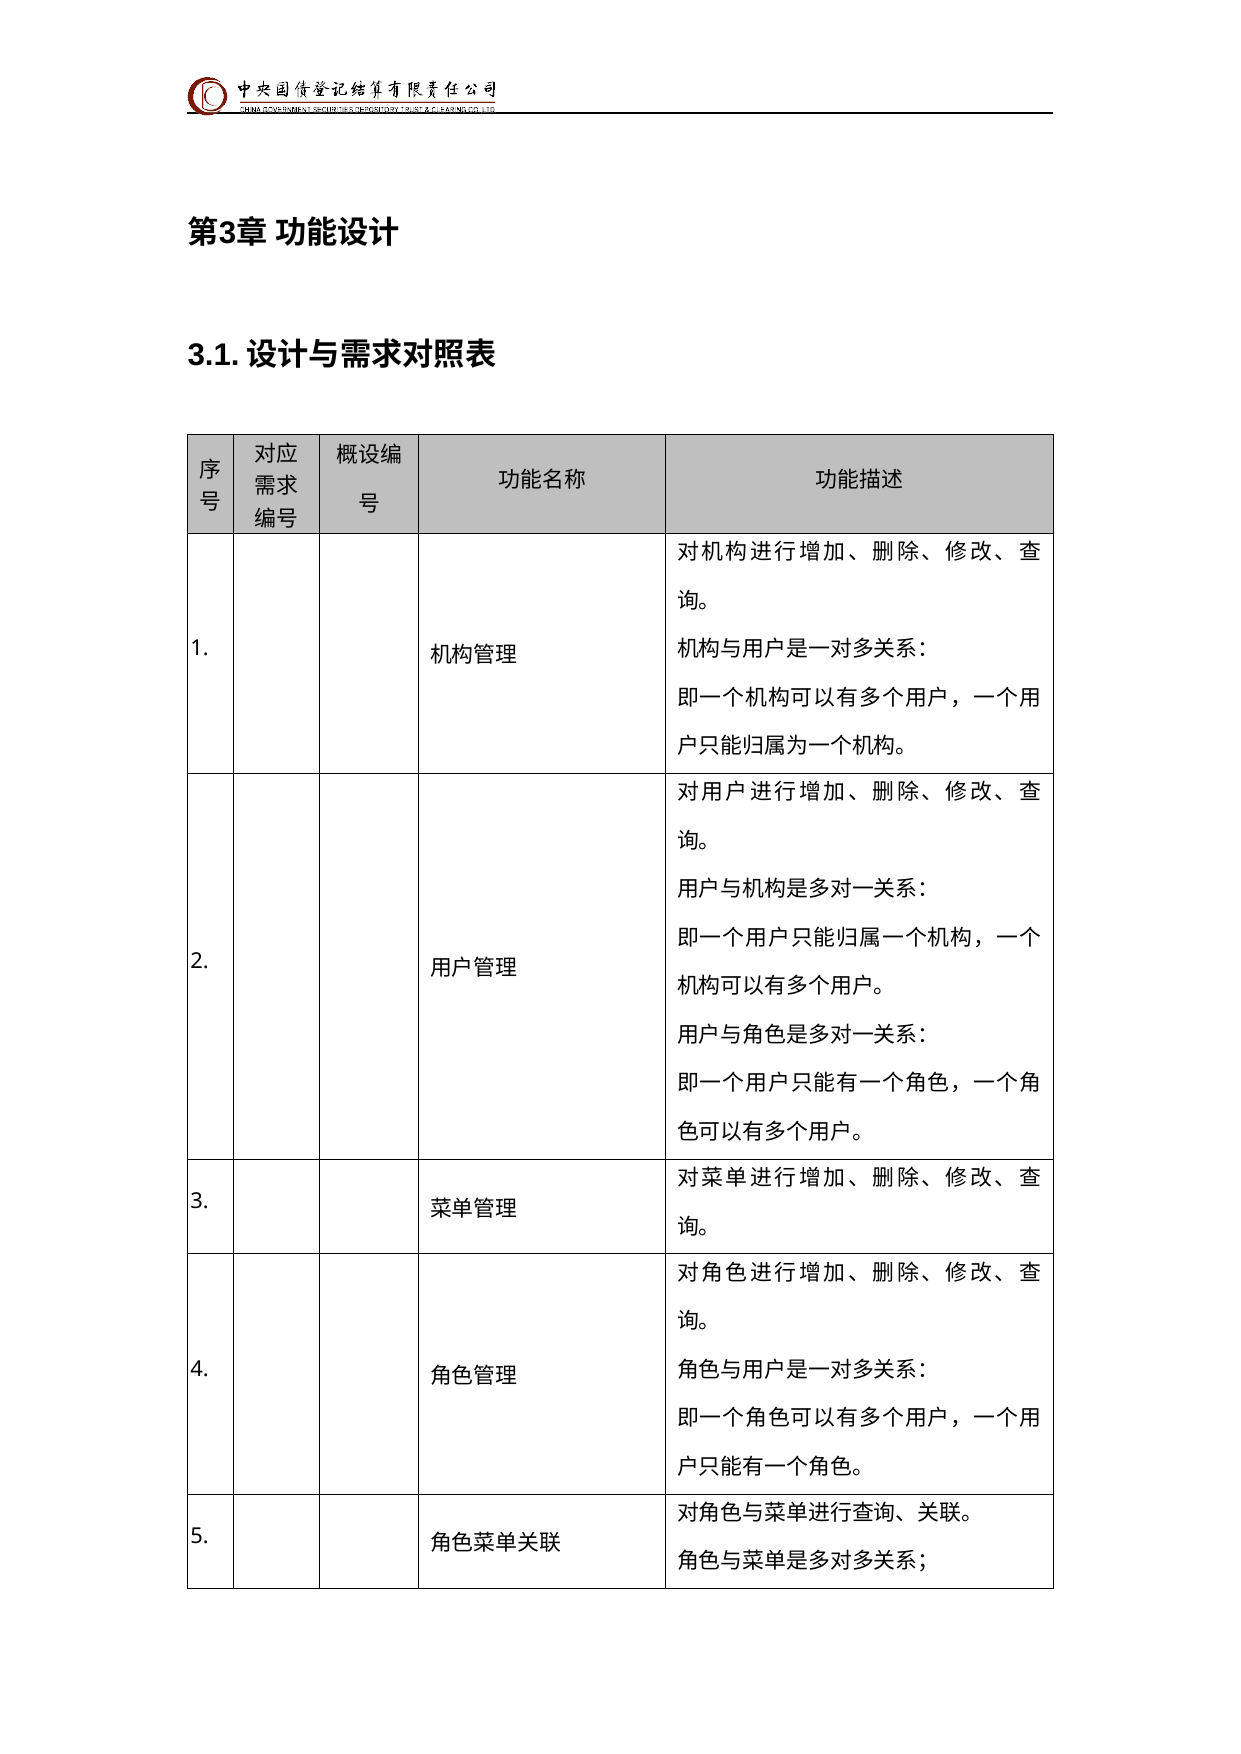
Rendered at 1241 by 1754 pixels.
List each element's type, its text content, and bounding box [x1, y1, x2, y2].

table_cell [320, 534, 418, 773]
table_cell 对角色与菜单进行查询、关联。 角色与菜单是多对多关系； [666, 1495, 1053, 1588]
table_cell [320, 1495, 418, 1588]
table_header 功能描述 [666, 435, 1053, 533]
table_cell [320, 1160, 418, 1253]
table_cell 对机构进行增加、删除、修改、查询。 机构与用户是一对多关系： 即一个机构可以有多个用户，一个用户只能归属为一个机构。 [666, 534, 1053, 773]
table_cell 对用户进行增加、删除、修改、查询。 用户与机构是多对一关系： 即一个用户只能归属一个机构，一个机构可以有多个用户。 用户与角色是多对一关系： 即一个用户只能有一个角色，一个角色可以有多个用户。 [666, 774, 1053, 1158]
table_cell [234, 774, 319, 1158]
table_cell 对菜单进行增加、删除、修改、查询。 [666, 1160, 1053, 1253]
table_cell 菜单管理 [419, 1160, 665, 1253]
table_cell [320, 774, 418, 1158]
table_cell [188, 774, 233, 1158]
table_cell [188, 1254, 233, 1493]
subtitle 设计与需求对照表 [187, 319, 1053, 384]
table_cell 用户管理 [419, 774, 665, 1158]
table_header 对应需求编号 [234, 435, 319, 533]
table_cell 对角色进行增加、删除、修改、查询。 角色与用户是一对多关系： 即一个角色可以有多个用户，一个用户只能有一个角色。 [666, 1254, 1053, 1493]
table_cell 角色菜单关联 [419, 1495, 665, 1588]
table_cell 角色管理 [419, 1254, 665, 1493]
table_header 序号 [188, 435, 233, 533]
table_cell [188, 1160, 233, 1253]
table_cell [234, 1160, 319, 1253]
table_cell [188, 534, 233, 773]
table_header 功能名称 [419, 435, 665, 533]
table_cell [234, 1495, 319, 1588]
subtitle 功能设计 [187, 197, 1053, 262]
table_cell [234, 534, 319, 773]
table_cell [320, 1254, 418, 1493]
table_cell [188, 1495, 233, 1588]
table_cell [234, 1254, 319, 1493]
picture [170, 62, 513, 134]
table_header 概设编号 [320, 435, 418, 533]
table_cell 机构管理 [419, 534, 665, 773]
